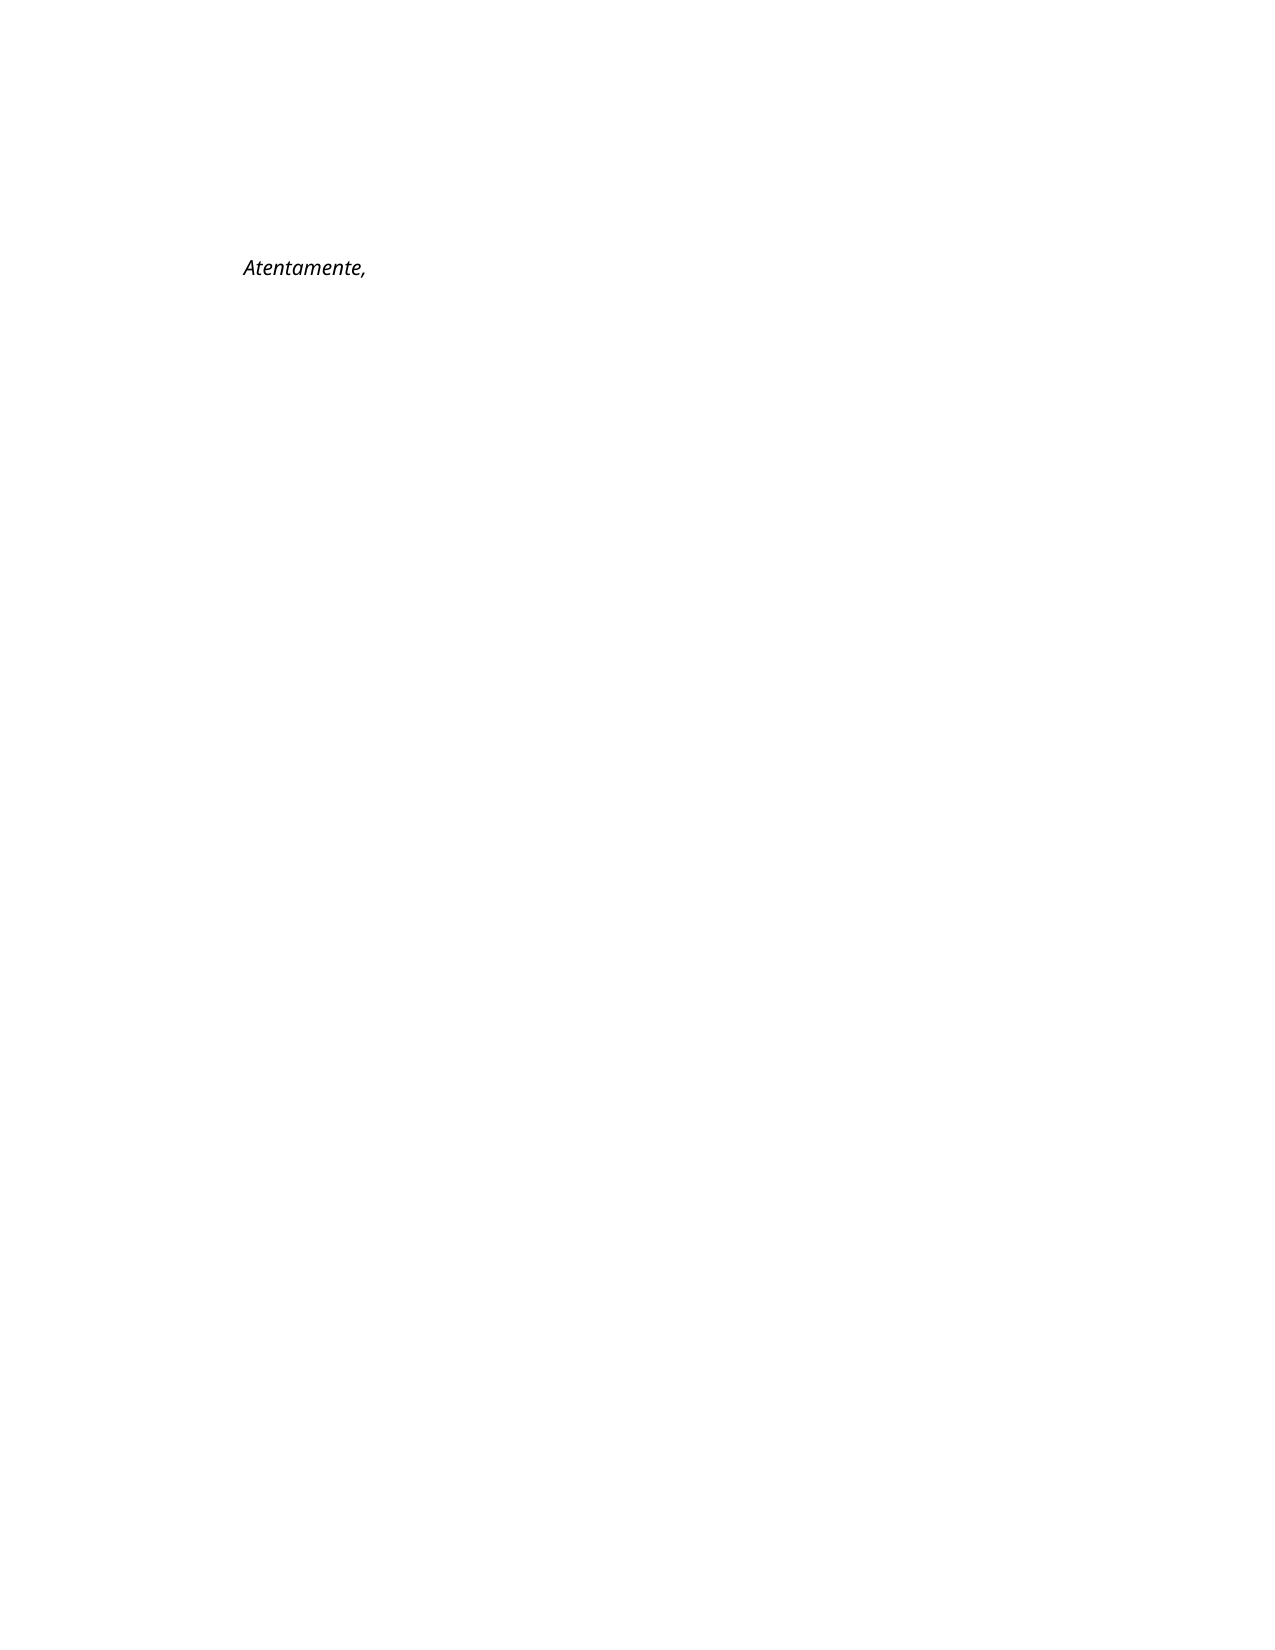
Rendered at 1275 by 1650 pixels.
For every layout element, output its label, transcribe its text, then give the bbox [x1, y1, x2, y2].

text Atentamente, [244, 253, 1125, 282]
